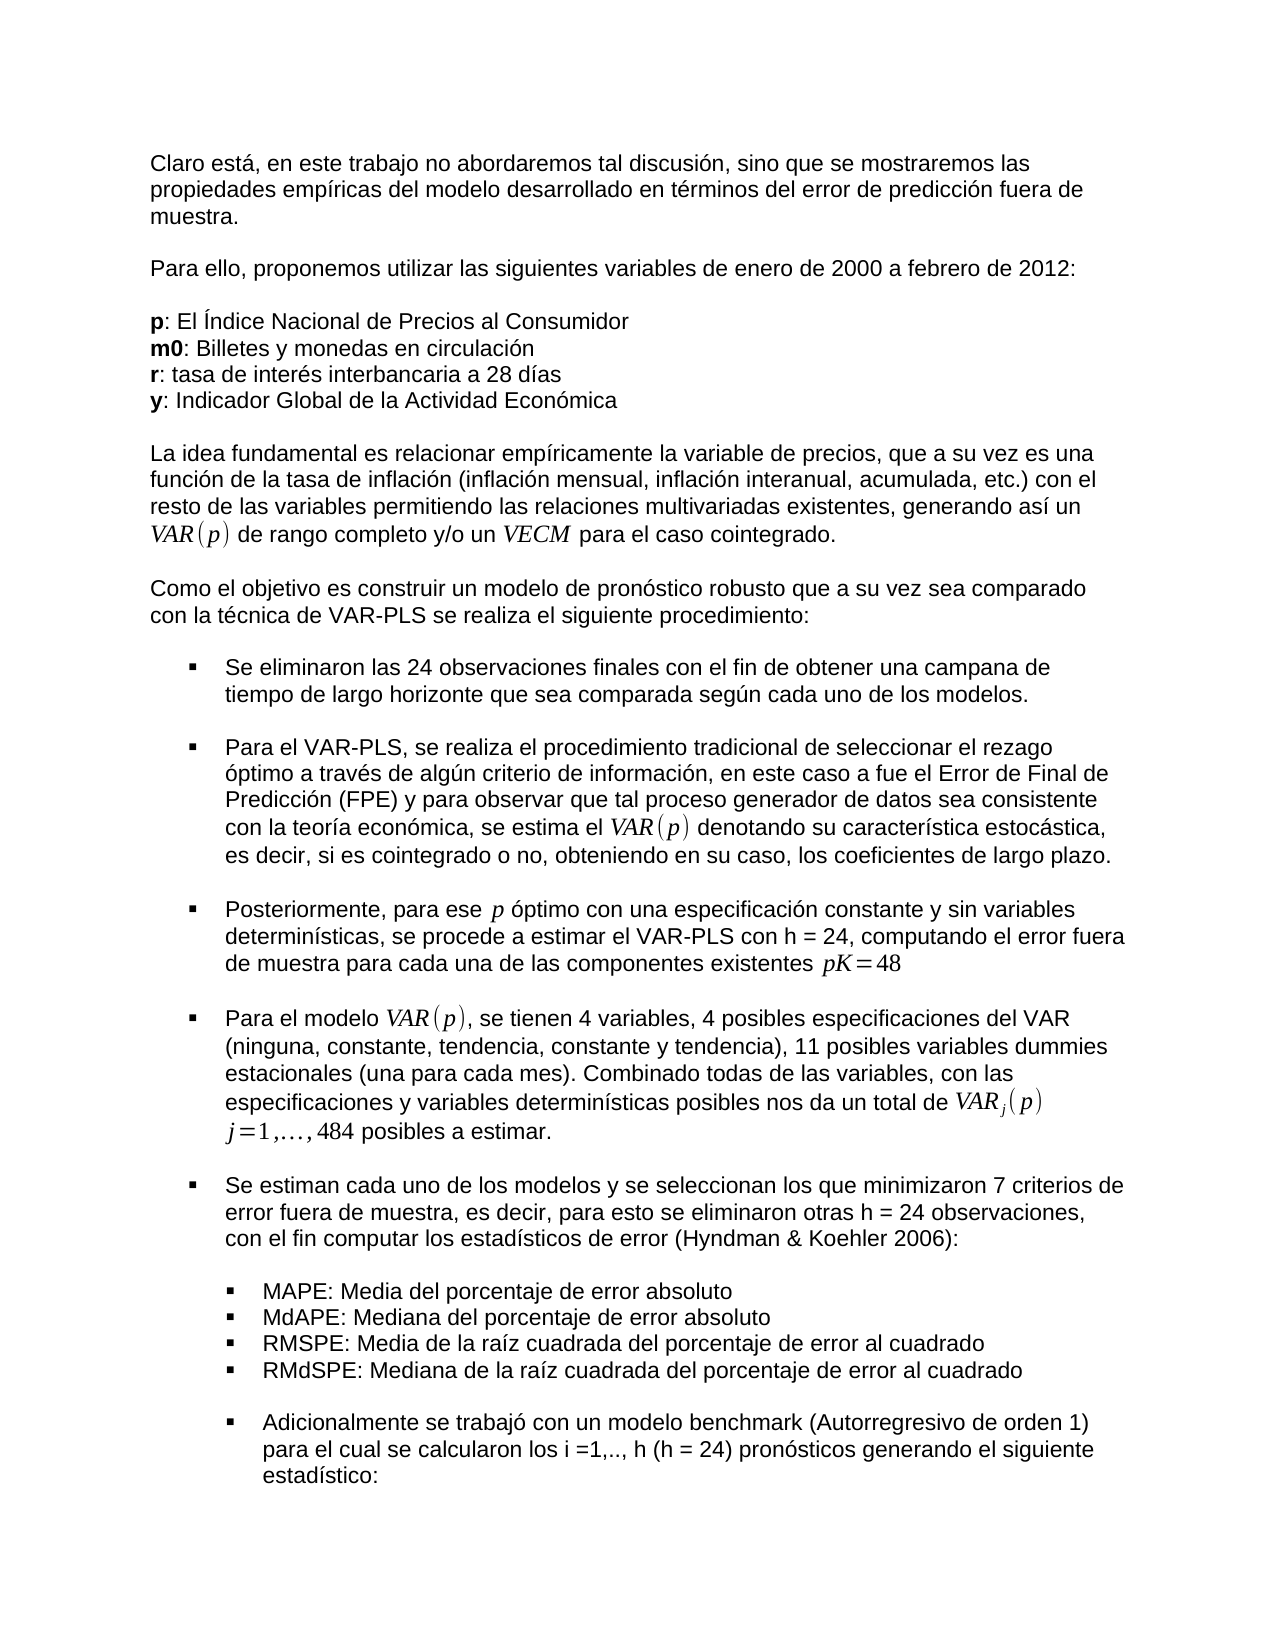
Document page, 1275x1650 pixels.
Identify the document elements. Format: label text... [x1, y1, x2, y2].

list Para el VAR-PLS, se realiza el procedimiento tradicional de seleccionar el rezago óptimo a través de algún criterio de información, en este caso a fue el Error de Final de Predicción (FPE) y para observar que tal proceso generador de datos sea consistente con la teoría económica, se estima el denotando su característica estocástica, es decir, si es cointegrado o no, obteniendo en su caso, los coeficientes de largo plazo. [187, 733, 1125, 869]
list MAPE: Media del porcentaje de error absoluto [225, 1278, 1125, 1304]
list Se estiman cada uno de los modelos y se seleccionan los que minimizaron 7 criterios de error fuera de muestra, es decir, para esto se eliminaron otras h = 24 observaciones, con el fin computar los estadísticos de error (Hyndman & Koehler 2006): [187, 1172, 1125, 1251]
text y: Indicador Global de la Actividad Económica [150, 387, 1125, 413]
text m0: Billetes y monedas en circulación [150, 334, 1125, 361]
text Como el objetivo es construir un modelo de pronóstico robusto que a su vez sea comparado con la técnica de VAR-PLS se realiza el siguiente procedimiento: [150, 575, 1125, 628]
text r: tasa de interés interbancaria a 28 días [150, 361, 1125, 387]
list Adicionalmente se trabajó con un modelo benchmark (Autorregresivo de orden 1) para el cual se calcularon los i =1,.., h (h = 24) pronósticos generando el siguiente estadístico: [225, 1409, 1125, 1488]
text La idea fundamental es relacionar empíricamente la variable de precios, que a su vez es una función de la tasa de inflación (inflación mensual, inflación interanual, acumulada, etc.) con el resto de las variables permitiendo las relaciones multivariadas existentes, generando así un de rango completo y/o un para el caso cointegrado. [150, 440, 1125, 549]
text p: El Índice Nacional de Precios al Consumidor [150, 308, 1125, 334]
list MdAPE: Mediana del porcentaje de error absoluto [225, 1304, 1125, 1330]
list Para el modelo , se tienen 4 variables, 4 posibles especificaciones del VAR (ninguna, constante, tendencia, constante y tendencia), 11 posibles variables dummies estacionales (una para cada mes). Combinado todas de las variables, con las especificaciones y variables determinísticas posibles nos da un total de posibles a estimar. [187, 1003, 1125, 1146]
list RMdSPE: Mediana de la raíz cuadrada del porcentaje de error al cuadrado [225, 1357, 1125, 1383]
text Claro está, en este trabajo no abordaremos tal discusión, sino que se mostraremos las propiedades empíricas del modelo desarrollado en términos del error de predicción fuera de muestra. [150, 150, 1125, 229]
list RMSPE: Media de la raíz cuadrada del porcentaje de error al cuadrado [225, 1330, 1125, 1357]
list Posteriormente, para ese óptimo con una especificación constante y sin variables determinísticas, se procede a estimar el VAR-PLS con h = 24, computando el error fuera de muestra para cada una de las componentes existentes [187, 895, 1125, 977]
text Para ello, proponemos utilizar las siguientes variables de enero de 2000 a febrero de 2012: [150, 255, 1125, 282]
list Se eliminaron las 24 observaciones finales con el fin de obtener una campana de tiempo de largo horizonte que sea comparada según cada uno de los modelos. [187, 654, 1125, 707]
